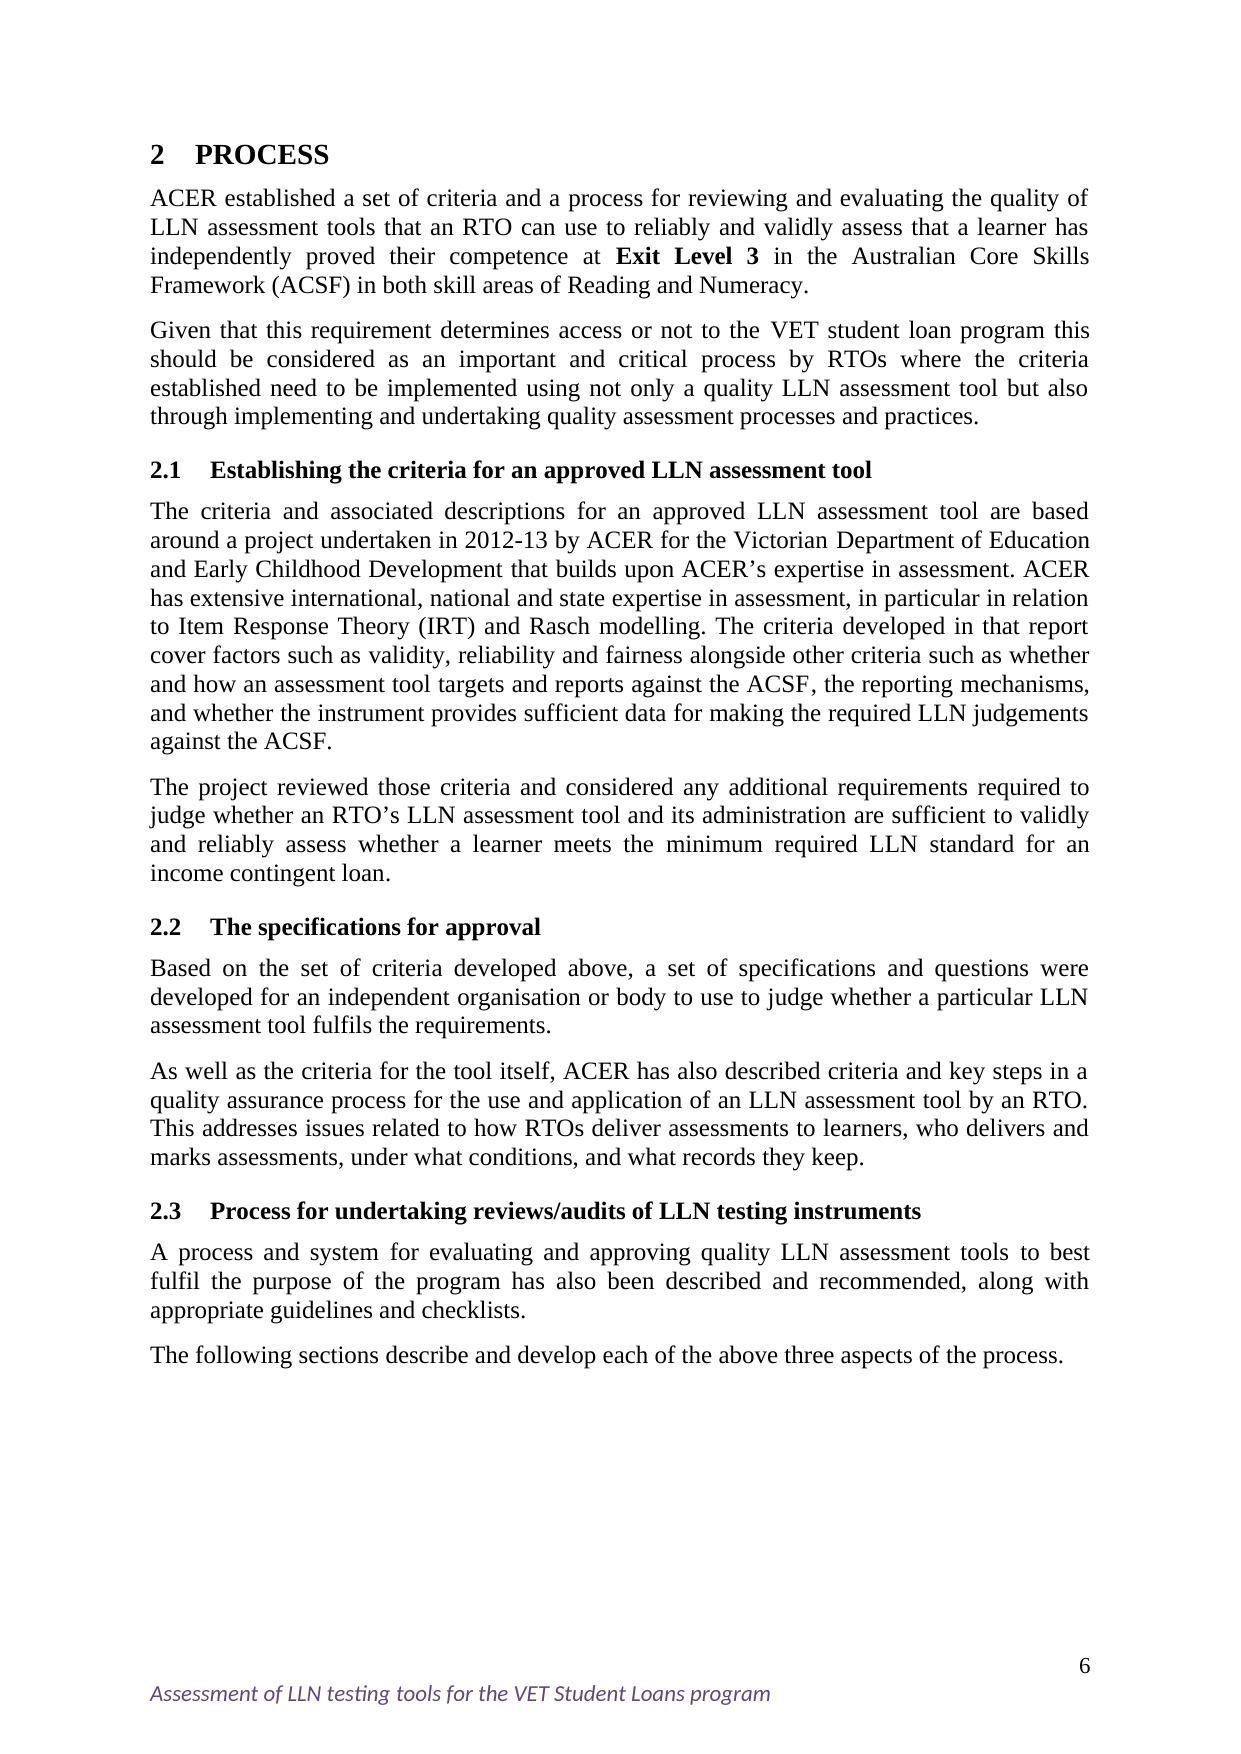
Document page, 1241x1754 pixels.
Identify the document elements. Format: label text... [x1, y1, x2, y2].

text A process and system for evaluating and approving quality LLN assessment tools to best fulfil the purpose of the program has also been described and recommended, along with appropriate guidelines and checklists. [150, 1237, 1090, 1323]
subtitle Process for undertaking reviews/audits of LLN testing instruments [150, 1196, 1090, 1225]
text The criteria and associated descriptions for an approved LLN assessment tool are based around a project undertaken in 2012-13 by ACER for the Victorian Department of Education and Early Childhood Development that builds upon ACER’s expertise in assessment. ACER has extensive international, national and state expertise in assessment, in particular in relation to Item Response Theory (IRT) and Rasch modelling. The criteria developed in that report cover factors such as validity, reliability and fairness alongside other criteria such as whether and how an assessment tool targets and reports against the ACSF, the reporting mechanisms, and whether the instrument provides sufficient data for making the required LLN judgements against the ACSF. [150, 496, 1090, 755]
text Given that this requirement determines access or not to the VET student loan program this should be considered as an important and critical process by RTOs where the criteria established need to be implemented using not only a quality LLN assessment tool but also through implementing and undertaking quality assessment processes and practices. [150, 315, 1090, 430]
text The following sections describe and develop each of the above three aspects of the process. [150, 1340, 1090, 1369]
text Based on the set of criteria developed above, a set of specifications and questions were developed for an independent organisation or body to use to judge whether a particular LLN assessment tool fulfils the requirements. [150, 953, 1090, 1039]
subtitle The specifications for approval [150, 912, 1090, 941]
text As well as the criteria for the tool itself, ACER has also described criteria and key steps in a quality assurance process for the use and application of an LLN assessment tool by an RTO. This addresses issues related to how RTOs deliver assessments to learners, who delivers and marks assessments, under what conditions, and what records they keep. [150, 1056, 1090, 1171]
subtitle Establishing the criteria for an approved LLN assessment tool [150, 455, 1090, 484]
text ACER established a set of criteria and a process for reviewing and evaluating the quality of LLN assessment tools that an RTO can use to reliably and validly assess that a learner has independently proved their competence at Exit Level 3 in the Australian Core Skills Framework (ACSF) in both skill areas of Reading and Numeracy. [150, 183, 1090, 298]
text The project reviewed those criteria and considered any additional requirements required to judge whether an RTO’s LLN assessment tool and its administration are sufficient to validly and reliably assess whether a learner meets the minimum required LLN standard for an income contingent loan. [150, 772, 1090, 887]
subtitle PROCESS [150, 137, 1090, 171]
